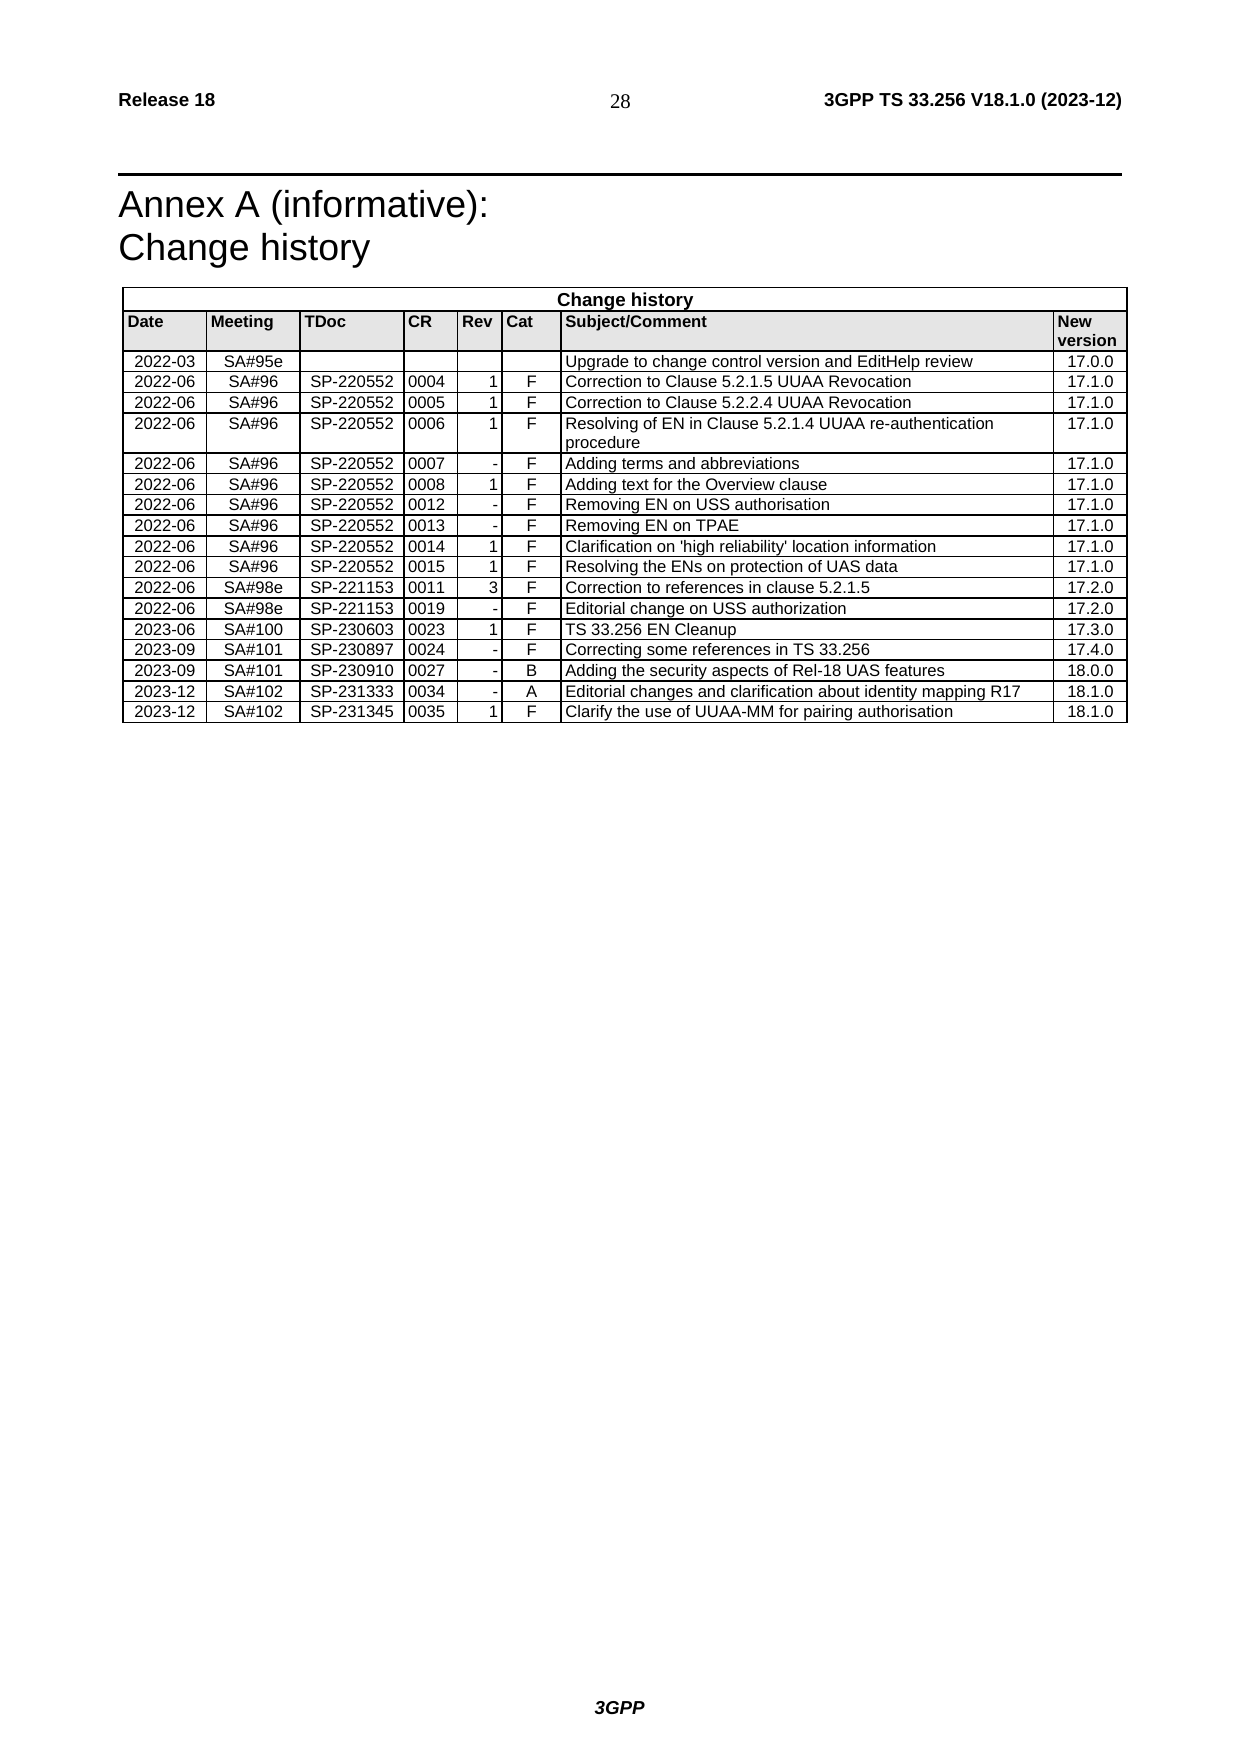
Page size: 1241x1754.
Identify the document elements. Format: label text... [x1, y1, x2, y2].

table_cell 1 [458, 474, 501, 493]
table_cell 2023-09 [124, 640, 206, 659]
table_cell 1 [458, 414, 501, 452]
table_cell F [503, 702, 560, 721]
table_cell 17.1.0 [1054, 372, 1126, 391]
table_cell 17.1.0 [1054, 414, 1126, 452]
table_cell SP-230910 [301, 661, 403, 680]
table_cell 17.1.0 [1054, 537, 1126, 556]
table_cell 2023-09 [124, 661, 206, 680]
table_cell Resolving the ENs on protection of UAS data [562, 557, 1053, 576]
table_cell [405, 352, 457, 371]
table_cell 0011 [405, 578, 457, 597]
table_cell 2022-06 [124, 454, 206, 473]
table_cell 17.2.0 [1054, 578, 1126, 597]
table_cell 2022-06 [124, 495, 206, 514]
table_cell 17.3.0 [1054, 620, 1126, 638]
table_cell 1 [458, 372, 501, 391]
table_cell 17.2.0 [1054, 599, 1126, 618]
table_cell Correction to references in clause 5.2.1.5 [562, 578, 1053, 597]
table_cell - [458, 454, 501, 473]
table_cell F [503, 557, 560, 576]
table_cell 0012 [405, 495, 457, 514]
table_cell Meeting [207, 312, 299, 350]
table_cell Removing EN on USS authorisation [562, 495, 1053, 514]
table_cell 2022-06 [124, 474, 206, 493]
table_cell Editorial changes and clarification about identity mapping R17 [562, 682, 1053, 701]
table_cell SP-220552 [301, 393, 403, 412]
table_cell 0024 [405, 640, 457, 659]
table_cell Correction to Clause 5.2.1.5 UUAA Revocation [562, 372, 1053, 391]
table_cell Resolving of EN in Clause 5.2.1.4 UUAA re-authentication procedure [562, 414, 1053, 452]
table_cell 2022-06 [124, 557, 206, 576]
table_cell 0007 [405, 454, 457, 473]
table_cell F [503, 495, 560, 514]
table_cell SA#96 [207, 393, 299, 412]
table_cell 17.1.0 [1054, 393, 1126, 412]
subtitle Annex A (informative): Change history [118, 176, 1122, 268]
table_cell Clarification on 'high reliability' location information [562, 537, 1053, 556]
table_cell 0023 [405, 620, 457, 638]
table_cell 2022-06 [124, 599, 206, 618]
table_cell SP-231333 [301, 682, 403, 701]
table_cell Rev [458, 312, 501, 350]
table_cell 17.1.0 [1054, 495, 1126, 514]
table_cell F [503, 393, 560, 412]
table_cell 1 [458, 393, 501, 412]
table_cell 2022-06 [124, 578, 206, 597]
table_cell F [503, 640, 560, 659]
table_cell Editorial change on USS authorization [562, 599, 1053, 618]
table_cell F [503, 414, 560, 452]
table_cell F [503, 599, 560, 618]
table_cell 2023-12 [124, 682, 206, 701]
table_cell F [503, 516, 560, 535]
table_cell 18.0.0 [1054, 661, 1126, 680]
table_cell F [503, 620, 560, 638]
table_cell 0014 [405, 537, 457, 556]
table_cell 1 [458, 557, 501, 576]
table_cell 3 [458, 578, 501, 597]
table_cell 0004 [405, 372, 457, 391]
table_cell 17.1.0 [1054, 474, 1126, 493]
table_cell SA#96 [207, 537, 299, 556]
table_cell F [503, 578, 560, 597]
table_cell Upgrade to change control version and EditHelp review [562, 352, 1053, 371]
table_cell 17.0.0 [1054, 352, 1126, 371]
table_cell 2022-06 [124, 372, 206, 391]
table_cell 0013 [405, 516, 457, 535]
table_cell SP-231345 [301, 702, 403, 721]
table_cell F [503, 474, 560, 493]
table_cell SA#96 [207, 474, 299, 493]
table_cell SP-220552 [301, 516, 403, 535]
table_cell SP-220552 [301, 495, 403, 514]
table_cell F [503, 454, 560, 473]
table_cell SP-220552 [301, 414, 403, 452]
table_cell 1 [458, 620, 501, 638]
table_cell 0019 [405, 599, 457, 618]
table_cell SP-220552 [301, 372, 403, 391]
table_cell Adding terms and abbreviations [562, 454, 1053, 473]
table_cell F [503, 537, 560, 556]
table_cell SA#96 [207, 454, 299, 473]
table_cell - [458, 661, 501, 680]
table_cell SA#102 [207, 682, 299, 701]
table_cell SP-221153 [301, 578, 403, 597]
table_cell SA#96 [207, 516, 299, 535]
table_cell B [503, 661, 560, 680]
table_cell Removing EN on TPAE [562, 516, 1053, 535]
table_cell SP-220552 [301, 454, 403, 473]
table_cell SA#101 [207, 640, 299, 659]
table_cell 2022-06 [124, 393, 206, 412]
table_cell [301, 352, 403, 371]
table_cell TS 33.256 EN Cleanup [562, 620, 1053, 638]
table_cell 17.1.0 [1054, 557, 1126, 576]
table_cell 2023-12 [124, 702, 206, 721]
table_cell - [458, 640, 501, 659]
table_cell SA#102 [207, 702, 299, 721]
table_cell 0006 [405, 414, 457, 452]
table_cell SA#95e [207, 352, 299, 371]
table_cell 2022-06 [124, 516, 206, 535]
table_cell - [458, 599, 501, 618]
table_cell 17.1.0 [1054, 516, 1126, 535]
table_cell 17.4.0 [1054, 640, 1126, 659]
table_cell 2022-06 [124, 537, 206, 556]
table_cell 0034 [405, 682, 457, 701]
table_cell 18.1.0 [1054, 682, 1126, 701]
table_cell SA#98e [207, 578, 299, 597]
table_cell [458, 352, 501, 371]
table_cell 1 [458, 702, 501, 721]
table_cell SP-230897 [301, 640, 403, 659]
table_cell 17.1.0 [1054, 454, 1126, 473]
table_cell CR [405, 312, 457, 350]
table_cell Adding text for the Overview clause [562, 474, 1053, 493]
table_cell Correcting some references in TS 33.256 [562, 640, 1053, 659]
table_cell SP-230603 [301, 620, 403, 638]
table_cell F [503, 372, 560, 391]
table_cell SA#101 [207, 661, 299, 680]
table_cell SA#96 [207, 557, 299, 576]
table_cell [503, 352, 560, 371]
table_cell 2022-06 [124, 414, 206, 452]
table_cell 18.1.0 [1054, 702, 1126, 721]
table_cell Date [124, 312, 206, 350]
table_cell SA#96 [207, 414, 299, 452]
table_cell SP-220552 [301, 557, 403, 576]
table_cell 2023-06 [124, 620, 206, 638]
table_cell 1 [458, 537, 501, 556]
table_cell Adding the security aspects of Rel-18 UAS features [562, 661, 1053, 680]
table_cell 0035 [405, 702, 457, 721]
table_cell SA#96 [207, 372, 299, 391]
table_cell SP-220552 [301, 474, 403, 493]
table_cell Correction to Clause 5.2.2.4 UUAA Revocation [562, 393, 1053, 412]
table_cell 0027 [405, 661, 457, 680]
table_cell New version [1054, 312, 1126, 350]
table_cell - [458, 495, 501, 514]
table_cell SP-220552 [301, 537, 403, 556]
table_cell - [458, 682, 501, 701]
table_cell - [458, 516, 501, 535]
table_cell 2022-03 [124, 352, 206, 371]
table_cell Cat [503, 312, 560, 350]
table_cell 0008 [405, 474, 457, 493]
table_cell 0005 [405, 393, 457, 412]
table_cell SA#98e [207, 599, 299, 618]
table_cell 0015 [405, 557, 457, 576]
table_cell TDoc [301, 312, 403, 350]
table_header Change history [124, 288, 1126, 310]
table_cell SP-221153 [301, 599, 403, 618]
table_cell A [503, 682, 560, 701]
table_cell SA#96 [207, 495, 299, 514]
table_cell Subject/Comment [562, 312, 1053, 350]
table_cell Clarify the use of UUAA-MM for pairing authorisation [562, 702, 1053, 721]
table_cell SA#100 [207, 620, 299, 638]
